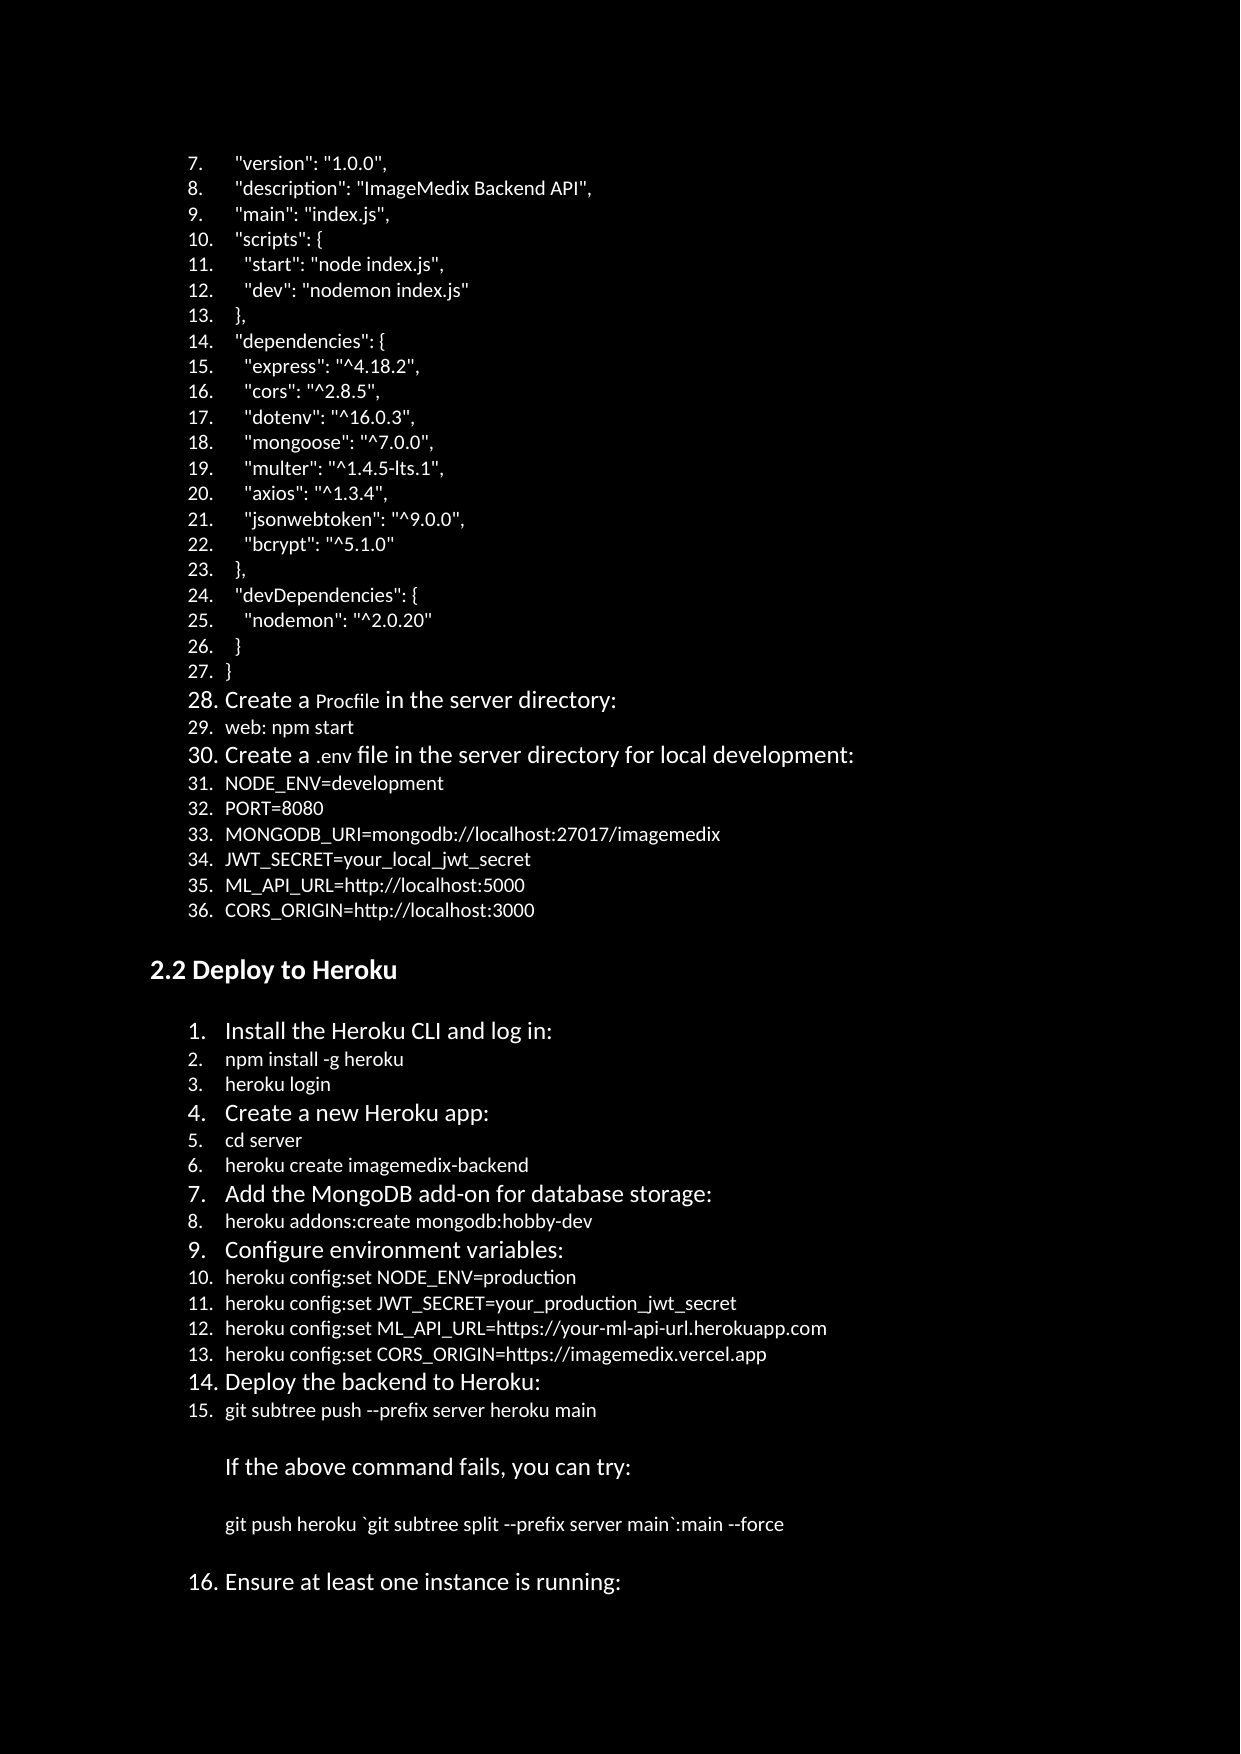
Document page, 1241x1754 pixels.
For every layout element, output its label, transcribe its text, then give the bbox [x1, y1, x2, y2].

text If the above command fails, you can try: [225, 1451, 1090, 1482]
list "dotenv": "^16.0.3", [187, 404, 1090, 429]
list "axios": "^1.3.4", [187, 480, 1090, 506]
list Create a Procfile in the server directory: [187, 684, 1090, 714]
list "start": "node index.js", [187, 252, 1090, 277]
list Configure environment variables: [187, 1234, 1090, 1264]
list }, [187, 557, 1090, 582]
list "mongoose": "^7.0.0", [187, 429, 1090, 455]
list Add the MongoDB add-on for database storage: [187, 1178, 1090, 1209]
list "nodemon": "^2.0.20" [187, 607, 1090, 633]
list "cors": "^2.8.5", [187, 379, 1090, 404]
list "jsonwebtoken": "^9.0.0", [187, 506, 1090, 531]
list } [187, 633, 1090, 658]
list ML_API_URL=http://localhost:5000 [187, 872, 1090, 897]
list Deploy the backend to Heroku: [187, 1366, 1090, 1397]
list CORS_ORIGIN=http://localhost:3000 [187, 897, 1090, 923]
list Create a .env file in the server directory for local development: [187, 740, 1090, 770]
list } [187, 658, 1090, 684]
list Create a new Heroku app: [187, 1097, 1090, 1127]
list web: npm start [187, 714, 1090, 740]
list MONGODB_URI=mongodb://localhost:27017/imagemedix [187, 821, 1090, 846]
list heroku config:set CORS_ORIGIN=https://imagemedix.vercel.app [187, 1341, 1090, 1366]
list }, [187, 302, 1090, 328]
list "devDependencies": { [187, 582, 1090, 607]
list NODE_ENV=development [187, 770, 1090, 796]
text git push heroku `git subtree split --prefix server main`:main --force [225, 1511, 1090, 1536]
list heroku login [187, 1071, 1090, 1097]
list cd server [187, 1127, 1090, 1153]
list heroku config:set ML_API_URL=https://your-ml-api-url.herokuapp.com [187, 1315, 1090, 1341]
list "multer": "^1.4.5-lts.1", [187, 455, 1090, 480]
list "main": "index.js", [187, 201, 1090, 226]
list git subtree push --prefix server heroku main [187, 1397, 1090, 1422]
list "express": "^4.18.2", [187, 353, 1090, 379]
list heroku config:set NODE_ENV=production [187, 1264, 1090, 1290]
list heroku config:set JWT_SECRET=your_production_jwt_secret [187, 1290, 1090, 1315]
list npm install -g heroku [187, 1046, 1090, 1071]
list heroku create imagemedix-backend [187, 1153, 1090, 1178]
list "dependencies": { [187, 328, 1090, 353]
list "bcrypt": "^5.1.0" [187, 531, 1090, 557]
list heroku addons:create mongodb:hobby-dev [187, 1209, 1090, 1234]
list "scripts": { [187, 226, 1090, 252]
list JWT_SECRET=your_local_jwt_secret [187, 846, 1090, 872]
text 2.2 Deploy to Heroku [150, 952, 1090, 986]
list "description": "ImageMedix Backend API", [187, 175, 1090, 201]
list Ensure at least one instance is running: [187, 1566, 1090, 1596]
list Install the Heroku CLI and log in: [187, 1015, 1090, 1046]
list "version": "1.0.0", [187, 150, 1090, 175]
list PORT=8080 [187, 796, 1090, 821]
list "dev": "nodemon index.js" [187, 277, 1090, 302]
